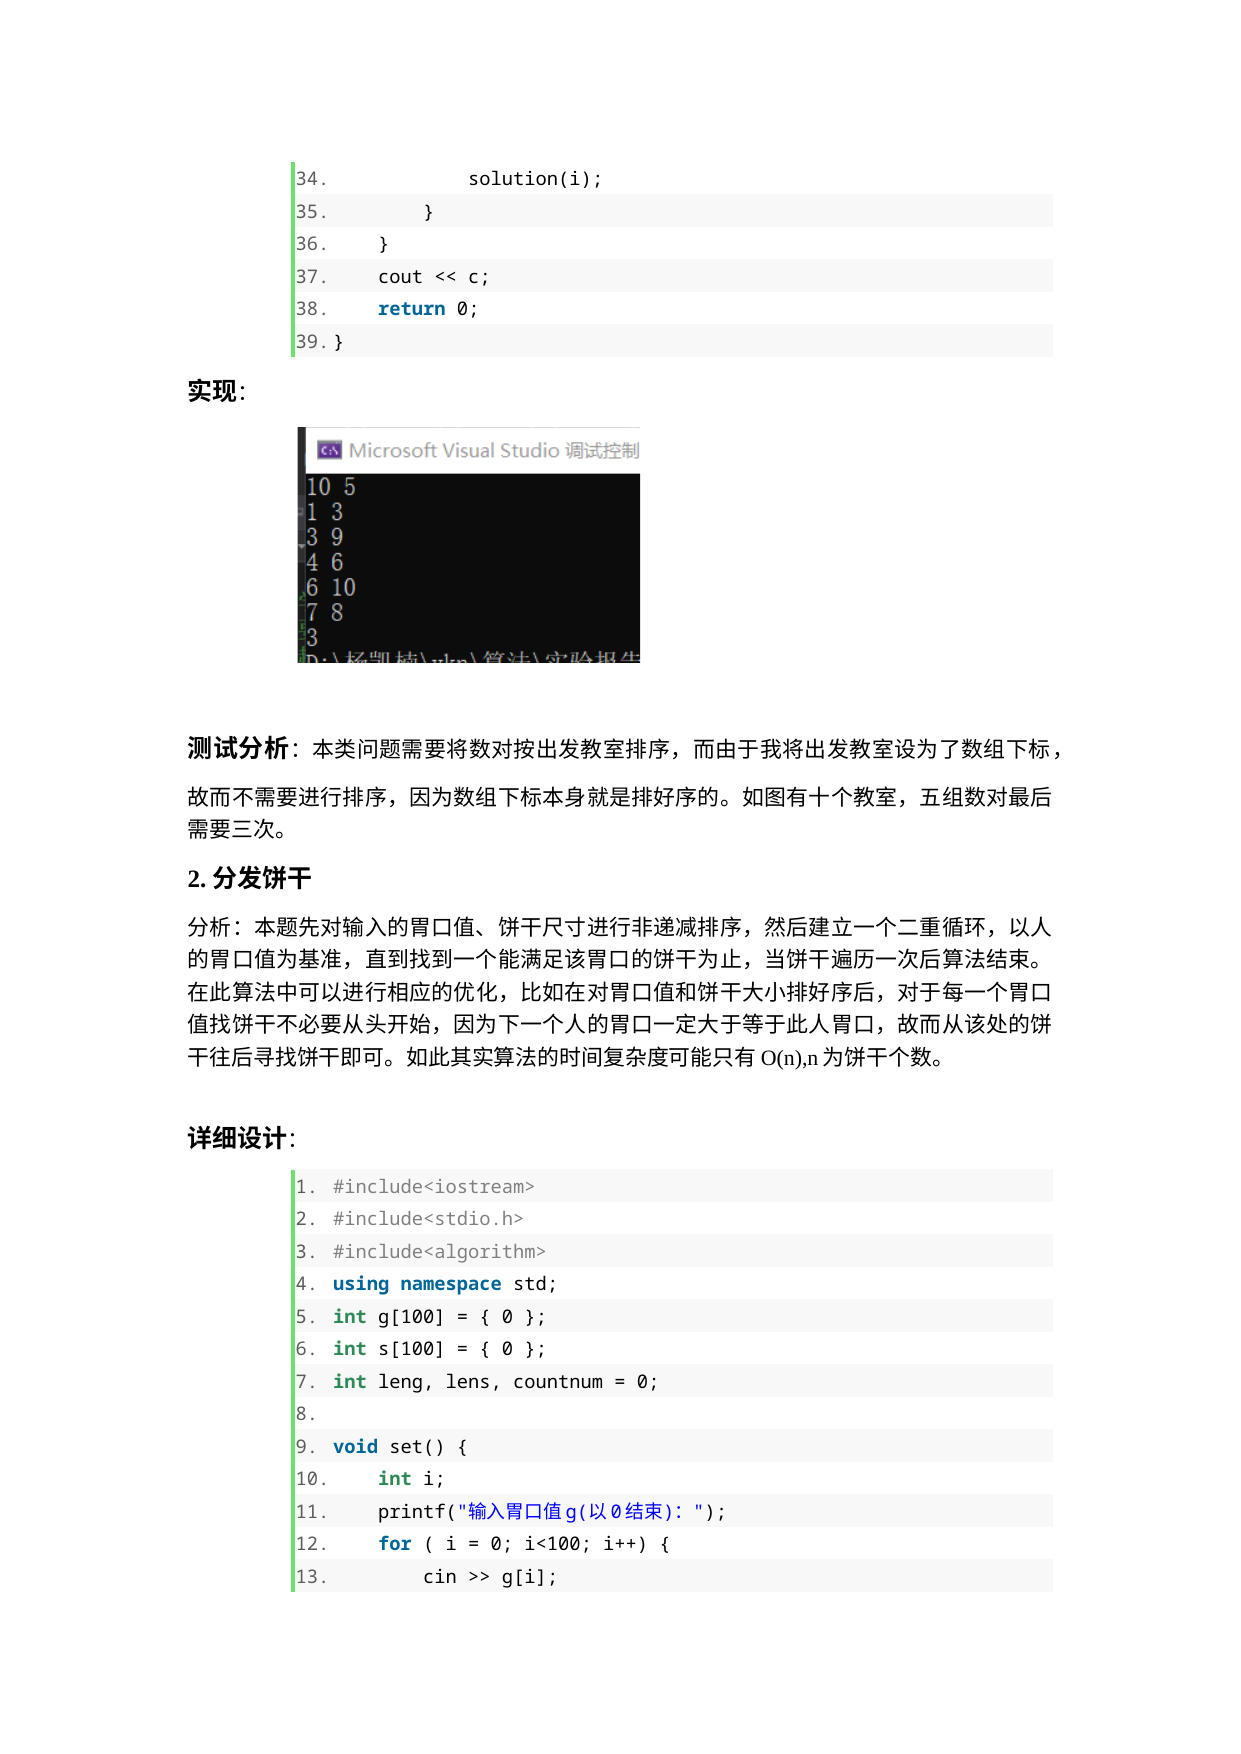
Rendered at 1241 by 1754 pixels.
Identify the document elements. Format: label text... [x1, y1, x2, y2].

list cin >> g[i]; [295, 1559, 1053, 1592]
text 测试分析：本类问题需要将数对按出发教室排序，而由于我将出发教室设为了数组下标，故而不需要进行排序，因为数组下标本身就是排好序的。如图有十个教室，五组数对最后需要三次。 [187, 714, 1053, 844]
list int g[100] = { 0 }; [295, 1299, 1053, 1332]
list void set() { [295, 1429, 1053, 1462]
list printf("输入胃口值g(以0结束)："); [295, 1494, 1053, 1527]
text 2. 分发饼干 [187, 844, 1053, 909]
list int i; [295, 1462, 1053, 1494]
list for ( i = 0; i<100; i++) { [295, 1527, 1053, 1559]
text 详细设计： [187, 1104, 1053, 1169]
list #include<stdio.h> [295, 1202, 1053, 1234]
list } [295, 227, 1053, 259]
list int leng, lens, countnum = 0; [295, 1364, 1053, 1397]
text 分析：本题先对输入的胃口值、饼干尺寸进行非递减排序，然后建立一个二重循环，以人的胃口值为基准，直到找到一个能满足该胃口的饼干为止，当饼干遍历一次后算法结束。在此算法中可以进行相应的优化，比如在对胃口值和饼干大小排好序后，对于每一个胃口值找饼干不必要从头开始，因为下一个人的胃口一定大于等于此人胃口，故而从该处的饼干往后寻找饼干即可。如此其实算法的时间复杂度可能只有O(n),n为饼干个数。 [187, 909, 1053, 1072]
list } [295, 324, 1053, 357]
list solution(i); [295, 162, 1053, 194]
list } [295, 194, 1053, 227]
text 实现： [187, 357, 1053, 422]
list #include<iostream> [291, 1169, 1053, 1202]
list cout << c; [295, 259, 1053, 292]
picture [296, 427, 640, 661]
list return 0; [295, 292, 1053, 324]
list #include<algorithm> [295, 1234, 1053, 1267]
list int s[100] = { 0 }; [295, 1332, 1053, 1364]
list using namespace std; [295, 1267, 1053, 1299]
